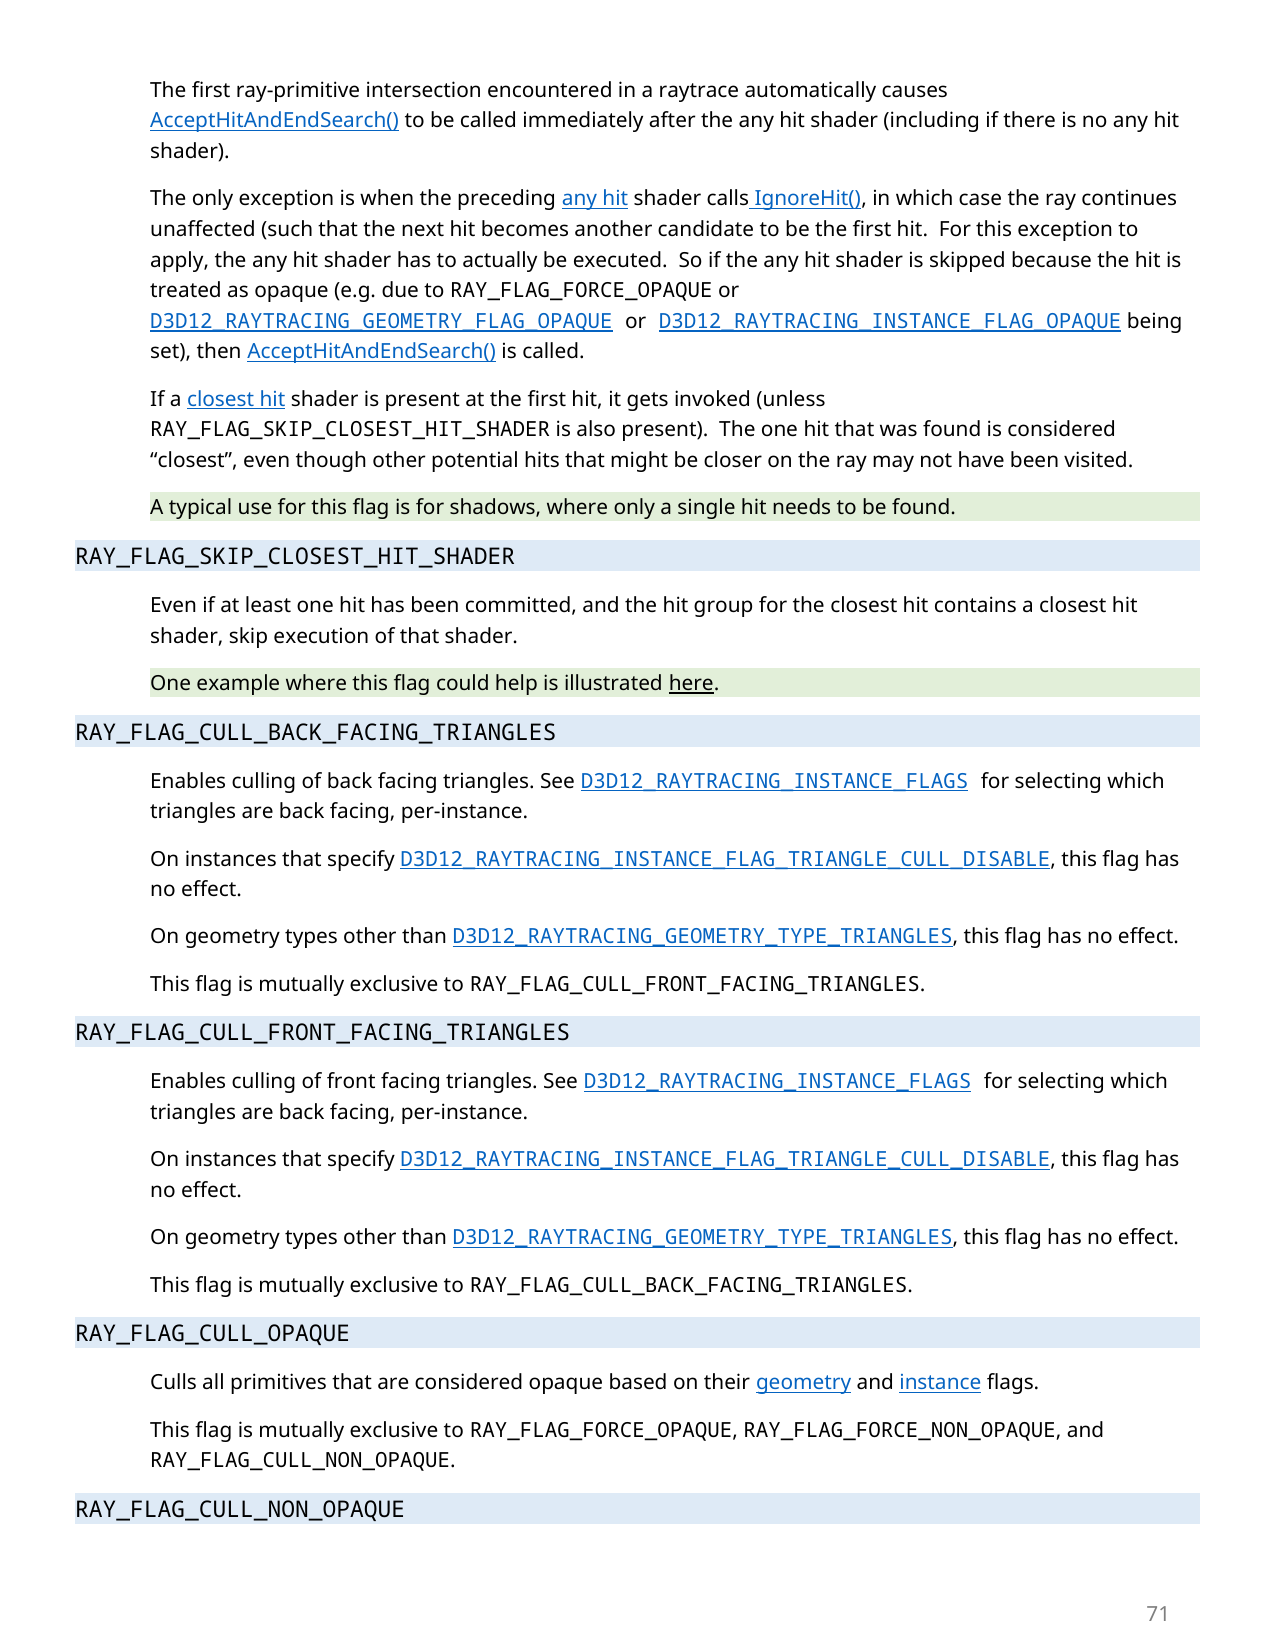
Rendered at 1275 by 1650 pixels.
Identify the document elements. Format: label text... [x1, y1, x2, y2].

text RAY_FLAG_CULL_OPAQUE [75, 1317, 1200, 1348]
text Culls all primitives that are considered opaque based on their geometry and instance flags. [150, 1367, 1200, 1396]
text Enables culling of front facing triangles. See D3D12_RAYTRACING_INSTANCE_FLAGS for selecting which triangles are back facing, per-instance. [150, 1067, 1200, 1126]
text This flag is mutually exclusive to RAY_FLAG_CULL_BACK_FACING_TRIANGLES. [150, 1270, 1200, 1298]
text Enables culling of back facing triangles. See D3D12_RAYTRACING_INSTANCE_FLAGS for selecting which triangles are back facing, per-instance. [150, 766, 1200, 825]
text RAY_FLAG_SKIP_CLOSEST_HIT_SHADER [75, 540, 1200, 571]
text One example where this flag could help is illustrated here. [150, 668, 1200, 697]
text A typical use for this flag is for shadows, where only a single hit needs to be found. [150, 492, 1200, 521]
text The first ray-primitive intersection encountered in a raytrace automatically causes AcceptHitAndEndSearch() to be called immediately after the any hit shader (including if there is no any hit shader). [150, 75, 1200, 165]
text RAY_FLAG_CULL_BACK_FACING_TRIANGLES [75, 715, 1200, 747]
text This flag is mutually exclusive to RAY_FLAG_CULL_FRONT_FACING_TRIANGLES. [150, 969, 1200, 997]
text This flag is mutually exclusive to RAY_FLAG_FORCE_OPAQUE, RAY_FLAG_FORCE_NON_OPAQUE, and RAY_FLAG_CULL_NON_OPAQUE. [150, 1415, 1200, 1474]
text On instances that specify D3D12_RAYTRACING_INSTANCE_FLAG_TRIANGLE_CULL_DISABLE, this flag has no effect. [150, 844, 1200, 903]
text On geometry types other than D3D12_RAYTRACING_GEOMETRY_TYPE_TRIANGLES, this flag has no effect. [150, 922, 1200, 950]
text If a closest hit shader is present at the first hit, it gets invoked (unless RAY_FLAG_SKIP_CLOSEST_HIT_SHADER is also present). The one hit that was found is considered “closest”, even though other potential hits that might be closer on the ray may not have been visited. [150, 384, 1200, 474]
text On geometry types other than D3D12_RAYTRACING_GEOMETRY_TYPE_TRIANGLES, this flag has no effect. [150, 1222, 1200, 1251]
text Even if at least one hit has been committed, and the hit group for the closest hit contains a closest hit shader, skip execution of that shader. [150, 590, 1200, 649]
text On instances that specify D3D12_RAYTRACING_INSTANCE_FLAG_TRIANGLE_CULL_DISABLE, this flag has no effect. [150, 1144, 1200, 1204]
text The only exception is when the preceding any hit shader calls IgnoreHit(), in which case the ray continues unaffected (such that the next hit becomes another candidate to be the first hit. For this exception to apply, the any hit shader has to actually be executed. So if the any hit shader is skipped because the hit is treated as opaque (e.g. due to RAY_FLAG_FORCE_OPAQUE or D3D12_RAYTRACING_GEOMETRY_FLAG_OPAQUE or D3D12_RAYTRACING_INSTANCE_FLAG_OPAQUE being set), then AcceptHitAndEndSearch() is called. [150, 183, 1200, 365]
text RAY_FLAG_CULL_FRONT_FACING_TRIANGLES [75, 1016, 1200, 1047]
text RAY_FLAG_CULL_NON_OPAQUE [75, 1493, 1200, 1524]
